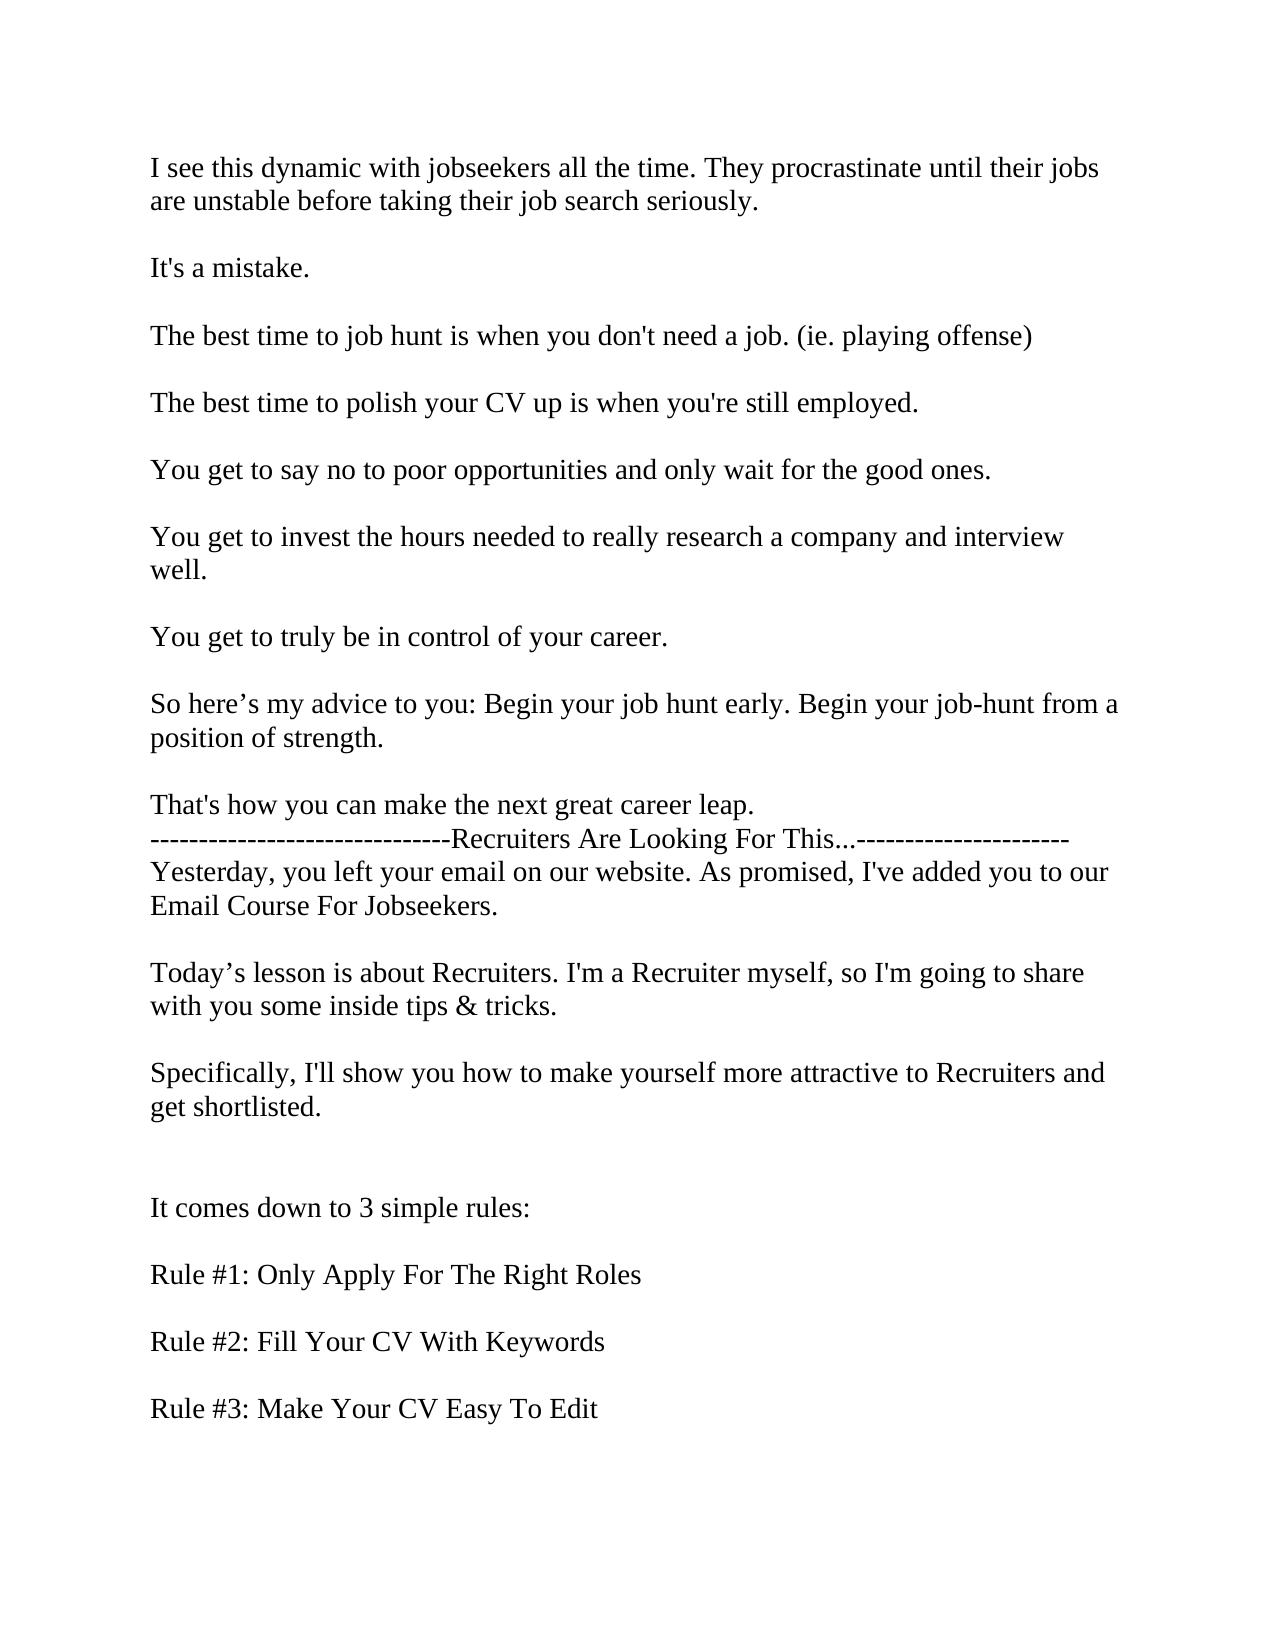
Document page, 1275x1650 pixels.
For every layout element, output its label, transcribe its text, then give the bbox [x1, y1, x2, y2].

text Rule #2: Fill Your CV With Keywords [150, 1324, 1125, 1357]
text The best time to polish your CV up is when you're still employed. [150, 385, 1125, 418]
text Today’s lesson is about Recruiters. I'm a Recruiter myself, so I'm going to share with you some inside tips & tricks. [150, 955, 1125, 1022]
text You get to invest the hours needed to really research a company and interview well. [150, 519, 1125, 586]
text It comes down to 3 simple rules: [150, 1190, 1125, 1223]
text Rule #3: Make Your CV Easy To Edit [150, 1391, 1125, 1424]
text So here’s my advice to you: Begin your job hunt early. Begin your job-hunt from a position of strength. [150, 687, 1125, 754]
text -------------------------------Recruiters Are Looking For This...---------------------- [150, 821, 1125, 854]
text You get to say no to poor opportunities and only wait for the good ones. [150, 452, 1125, 485]
text Specifically, I'll show you how to make yourself more attractive to Recruiters and get shortlisted. [150, 1056, 1125, 1123]
text It's a mistake. [150, 251, 1125, 284]
text You get to truly be in control of your career. [150, 619, 1125, 653]
text Rule #1: Only Apply For The Right Roles [150, 1257, 1125, 1290]
text Yesterday, you left your email on our website. As promised, I've added you to our Email Course For Jobseekers. [150, 854, 1125, 921]
text That's how you can make the next great career leap. [150, 787, 1125, 821]
text I see this dynamic with jobseekers all the time. They procrastinate until their jobs are unstable before taking their job search seriously. [150, 150, 1125, 217]
text The best time to job hunt is when you don't need a job. (ie. playing offense) [150, 318, 1125, 351]
